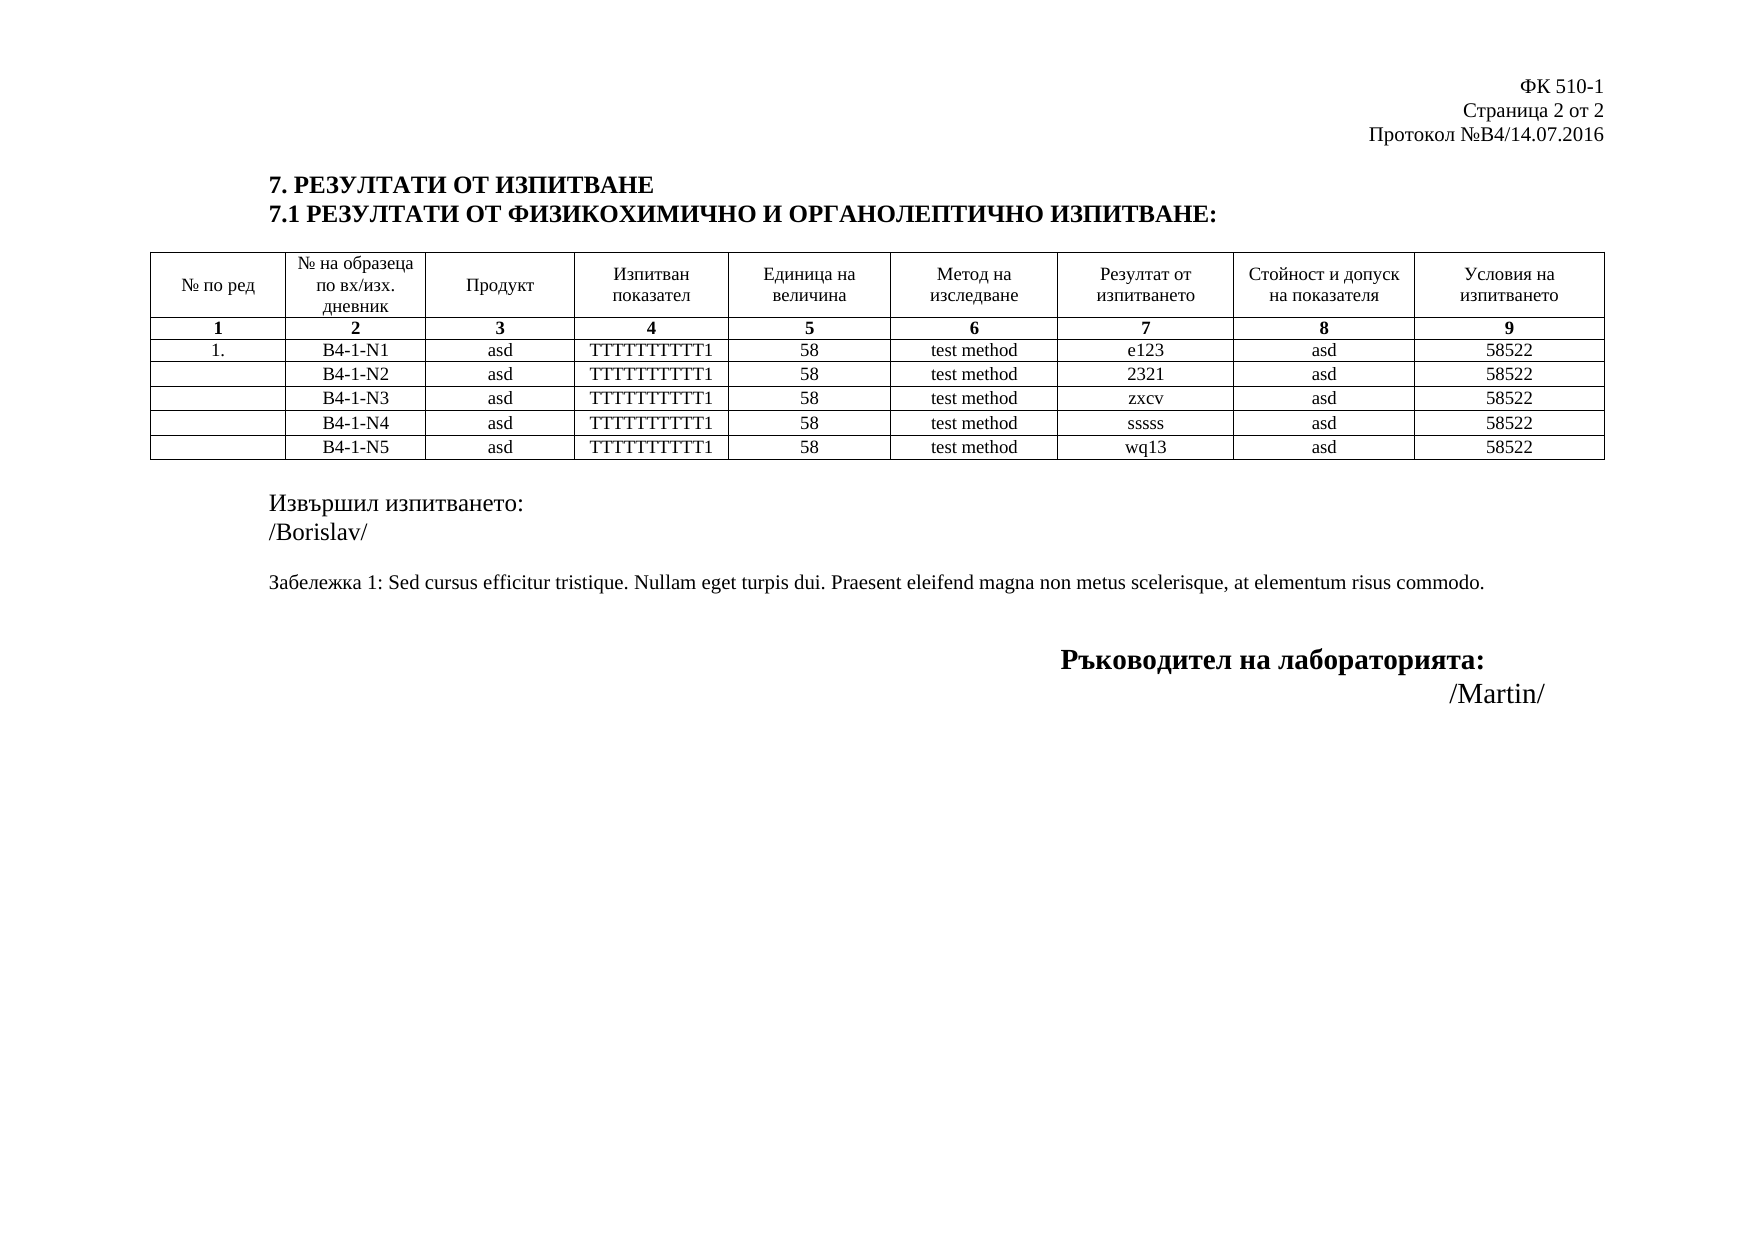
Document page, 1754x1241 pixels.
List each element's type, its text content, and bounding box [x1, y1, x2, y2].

table_cell 9 [1415, 318, 1604, 339]
table_cell 58522 [1415, 362, 1604, 386]
table_header Стойност и допуск на показателя [1234, 253, 1414, 317]
table_cell TTTTTTTTTT1 [575, 387, 728, 410]
table_cell B4-1-N4 [286, 411, 425, 435]
table_cell e123 [1058, 340, 1233, 361]
table_cell test method [891, 362, 1057, 386]
table_cell 58522 [1415, 340, 1604, 361]
table_cell 58 [729, 411, 890, 435]
table_cell [151, 436, 285, 459]
table_cell 2321 [1058, 362, 1233, 386]
table_header Условия на изпитването [1415, 253, 1604, 317]
table_header Изпитван показател [575, 253, 728, 317]
table_cell asd [426, 387, 574, 410]
table_cell 3 [426, 318, 574, 339]
table_cell 58522 [1415, 387, 1604, 410]
table_cell TTTTTTTTTT1 [575, 362, 728, 386]
table_header Единица на величина [729, 253, 890, 317]
table_cell asd [426, 340, 574, 361]
table_cell [151, 362, 285, 386]
table_cell sssss [1058, 411, 1233, 435]
table_cell asd [1234, 436, 1414, 459]
table_cell B4-1-N1 [286, 340, 425, 361]
table_cell 58 [729, 387, 890, 410]
table_cell 6 [891, 318, 1057, 339]
text Забележка 1: Sed cursus efficitur tristique. Nullam eget turpis dui. Praesent eleifend magna non metus scelerisque, at elementum risus commodo. [269, 570, 1604, 642]
table_cell TTTTTTTTTT1 [575, 436, 728, 459]
table_cell 1 [151, 318, 285, 339]
table_cell wq13 [1058, 436, 1233, 459]
text Извършил изпитването: [269, 460, 1604, 517]
table_cell TTTTTTTTTT1 [575, 340, 728, 361]
table_cell [151, 411, 285, 435]
text /Borislav/ [269, 517, 1604, 570]
table_cell asd [1234, 411, 1414, 435]
table_cell B4-1-N2 [286, 362, 425, 386]
table_cell asd [426, 362, 574, 386]
table_cell [151, 387, 285, 410]
table_cell asd [1234, 340, 1414, 361]
table_header Резултат от изпитването [1058, 253, 1233, 317]
table_cell test method [891, 411, 1057, 435]
table_cell 5 [729, 318, 890, 339]
table_cell asd [1234, 362, 1414, 386]
table_cell 2 [286, 318, 425, 339]
table_cell 8 [1234, 318, 1414, 339]
table_header Продукт [426, 253, 574, 317]
text Ръководител на лабораторията: [150, 642, 1485, 676]
table_header № на образеца по вх/изх. дневник [286, 253, 425, 317]
text 7.1 РЕЗУЛТАТИ ОТ ФИЗИКОХИМИЧНО И ОРГАНОЛЕПТИЧНО ИЗПИТВАНЕ: [269, 199, 1604, 252]
table_cell 4 [575, 318, 728, 339]
table_cell asd [426, 411, 574, 435]
table_cell zxcv [1058, 387, 1233, 410]
text 7. РЕЗУЛТАТИ ОТ ИЗПИТВАНЕ [269, 170, 1604, 199]
table_cell 58522 [1415, 411, 1604, 435]
table_cell 58 [729, 340, 890, 361]
table_cell test method [891, 387, 1057, 410]
table_cell asd [1234, 387, 1414, 410]
table_cell test method [891, 436, 1057, 459]
table_cell 58 [729, 436, 890, 459]
table_cell 58522 [1415, 436, 1604, 459]
table_header № по ред [151, 253, 285, 317]
table_cell 58 [729, 362, 890, 386]
table_cell B4-1-N5 [286, 436, 425, 459]
table_cell asd [426, 436, 574, 459]
table_cell test method [891, 340, 1057, 361]
table_cell B4-1-N3 [286, 387, 425, 410]
table_header Метод на изследване [891, 253, 1057, 317]
table_cell 1. [151, 340, 285, 361]
table_cell TTTTTTTTTT1 [575, 411, 728, 435]
table_cell 7 [1058, 318, 1233, 339]
text /Martin/ [150, 676, 1544, 709]
